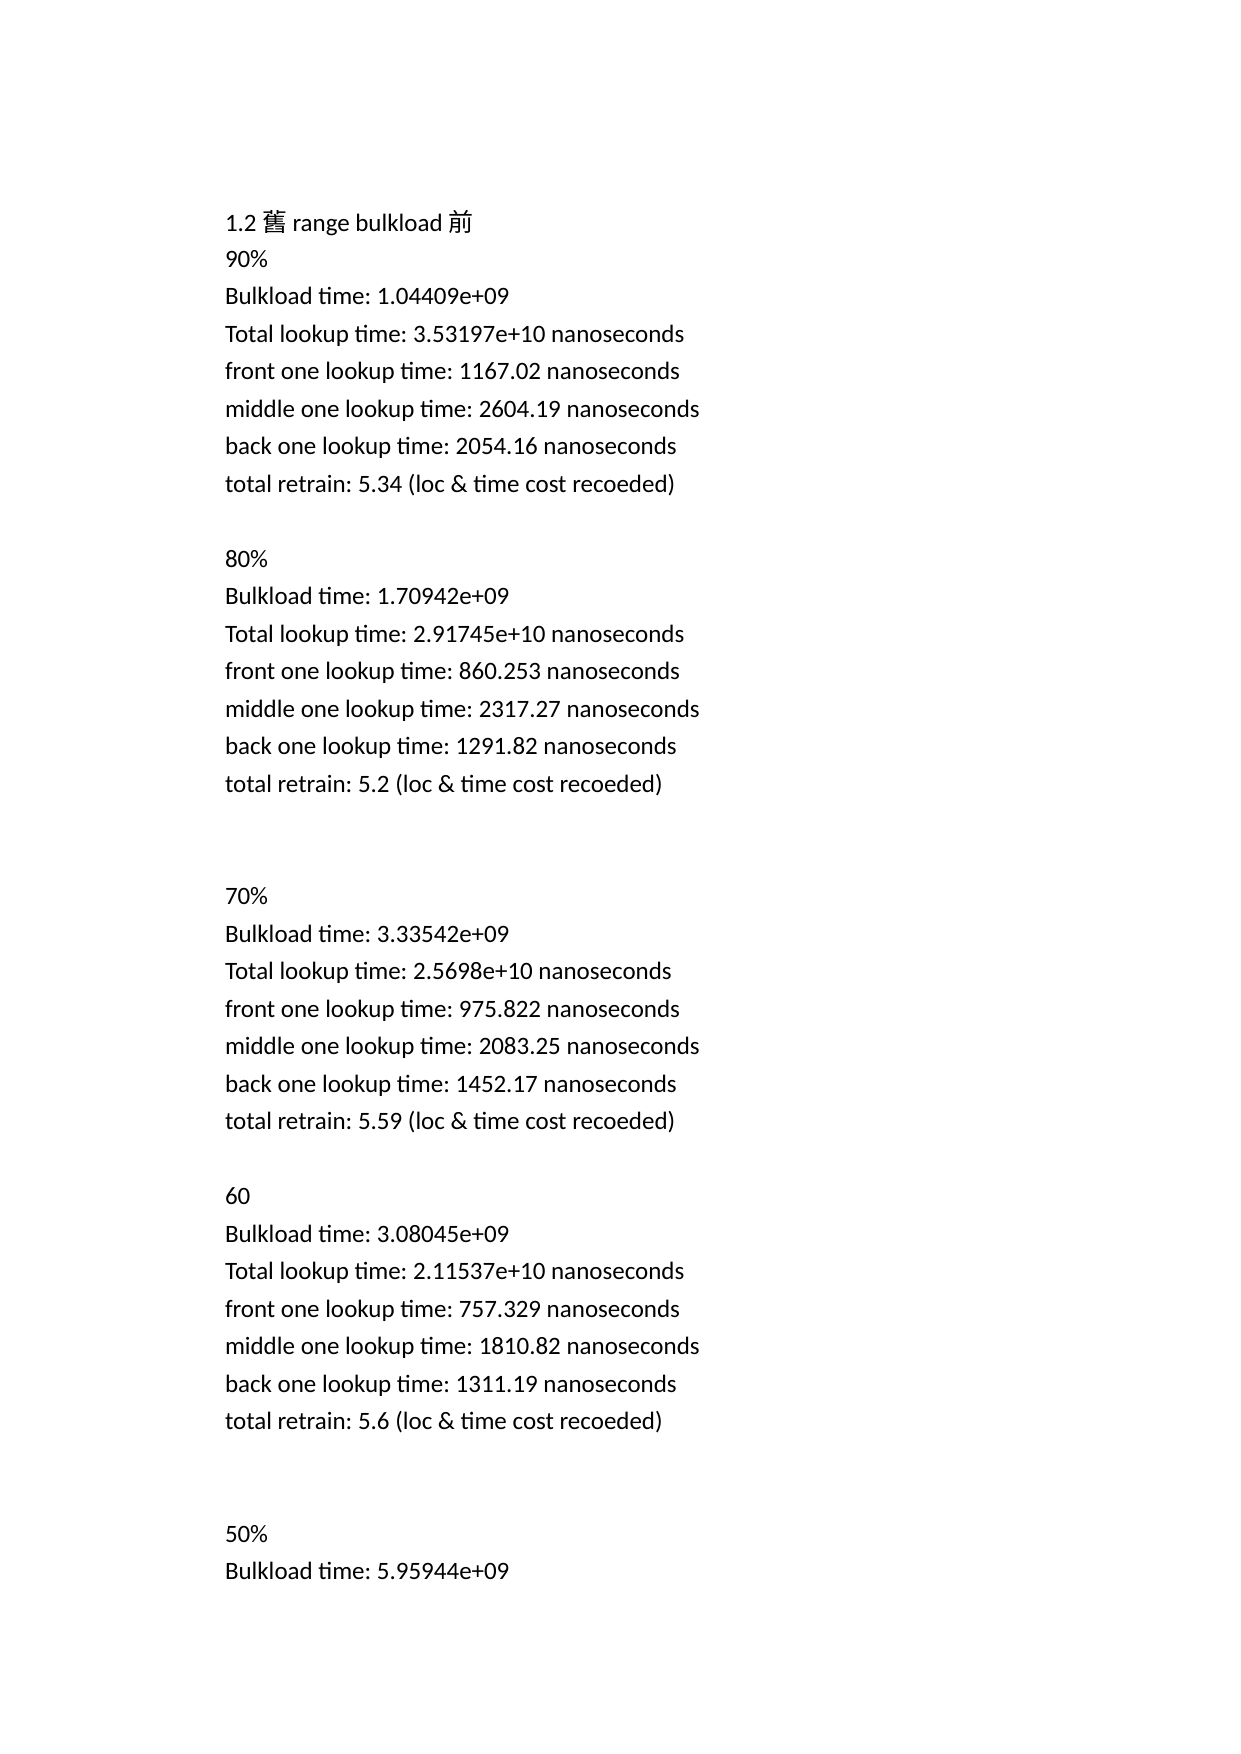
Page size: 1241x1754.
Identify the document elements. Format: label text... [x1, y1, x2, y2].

text back one lookup time: 1452.17 nanoseconds [225, 1064, 1053, 1102]
text back one lookup time: 1311.19 nanoseconds [225, 1364, 1053, 1402]
text total retrain: 5.34 (loc & time cost recoeded) [225, 464, 1053, 502]
text Bulkload time: 3.33542e+09 [225, 914, 1053, 952]
text total retrain: 5.6 (loc & time cost recoeded) [225, 1402, 1053, 1439]
text Bulkload time: 1.04409e+09 [225, 277, 1053, 314]
text 80% [225, 539, 1053, 577]
text front one lookup time: 975.822 nanoseconds [225, 989, 1053, 1027]
text 70% [225, 877, 1053, 914]
text Bulkload time: 3.08045e+09 [225, 1214, 1053, 1252]
text Bulkload time: 1.70942e+09 [225, 577, 1053, 614]
text 90% [225, 239, 1053, 277]
text back one lookup time: 1291.82 nanoseconds [225, 727, 1053, 764]
list 舊range bulkload 前 [225, 202, 1053, 239]
text Total lookup time: 3.53197e+10 nanoseconds [225, 314, 1053, 352]
text front one lookup time: 1167.02 nanoseconds [225, 352, 1053, 389]
text total retrain: 5.59 (loc & time cost recoeded) [225, 1102, 1053, 1139]
text front one lookup time: 757.329 nanoseconds [225, 1289, 1053, 1327]
text middle one lookup time: 2604.19 nanoseconds [225, 389, 1053, 427]
text middle one lookup time: 2083.25 nanoseconds [225, 1027, 1053, 1064]
text Bulkload time: 5.95944e+09 [225, 1552, 1053, 1589]
text middle one lookup time: 2317.27 nanoseconds [225, 689, 1053, 727]
text back one lookup time: 2054.16 nanoseconds [225, 427, 1053, 464]
text Total lookup time: 2.5698e+10 nanoseconds [225, 952, 1053, 989]
text Total lookup time: 2.11537e+10 nanoseconds [225, 1252, 1053, 1289]
text 50% [225, 1514, 1053, 1552]
text total retrain: 5.2 (loc & time cost recoeded) [225, 764, 1053, 802]
text 60 [225, 1177, 1053, 1214]
text middle one lookup time: 1810.82 nanoseconds [225, 1327, 1053, 1364]
text front one lookup time: 860.253 nanoseconds [225, 652, 1053, 689]
text Total lookup time: 2.91745e+10 nanoseconds [225, 614, 1053, 652]
